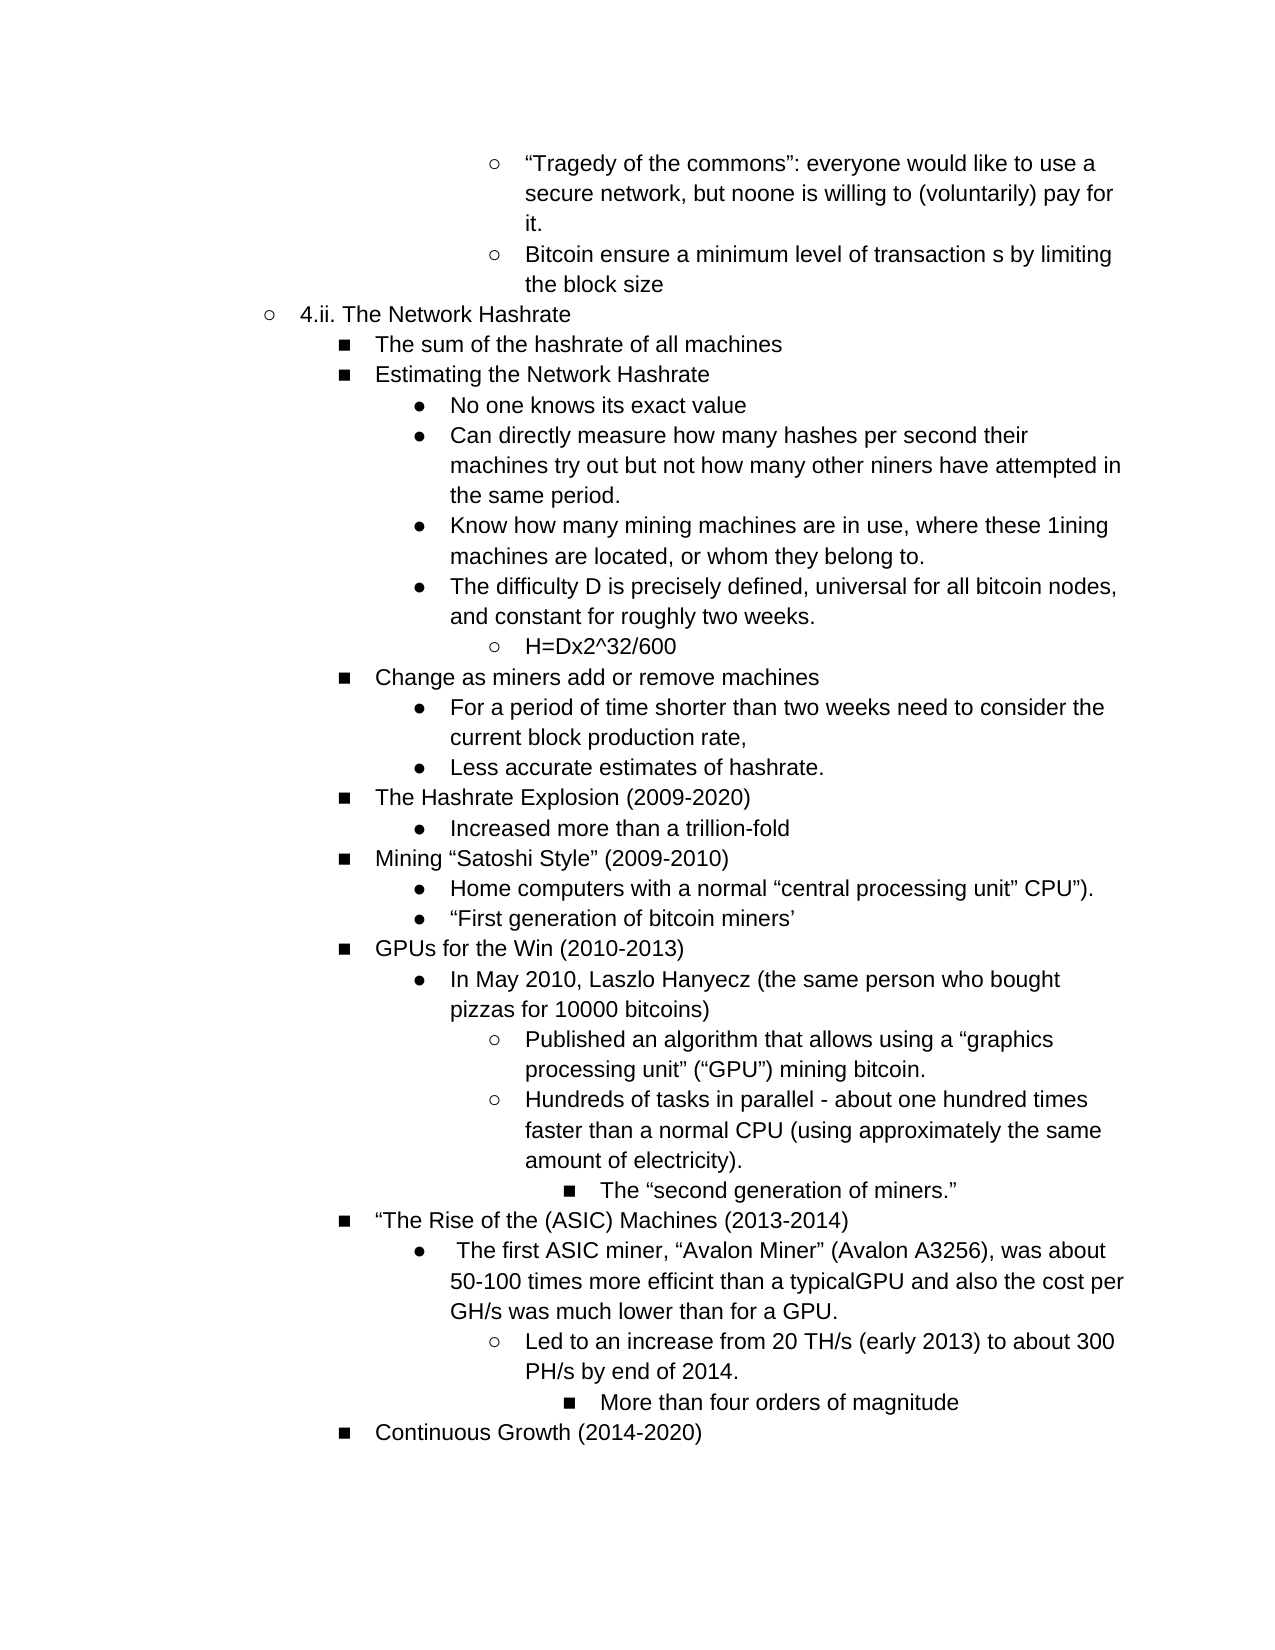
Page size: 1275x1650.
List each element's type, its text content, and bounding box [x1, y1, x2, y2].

list Less accurate estimates of hashrate. [412, 754, 1125, 781]
list No one knows its exact value [412, 392, 1125, 418]
list H=Dx2^32/600 [487, 633, 1125, 660]
list “The Rise of the (ASIC) Machines (2013-2014) [337, 1207, 1125, 1234]
list Change as miners add or remove machines [337, 663, 1125, 690]
list The sum of the hashrate of all machines [337, 331, 1125, 358]
list Mining “Satoshi Style” (2009-2010) [337, 845, 1125, 871]
list For a period of time shorter than two weeks need to consider the current block production rate, [412, 694, 1125, 750]
list Estimating the Network Hashrate [337, 361, 1125, 388]
list The difficulty D is precisely defined, universal for all bitcoin nodes, and constant for roughly two weeks. [412, 573, 1125, 629]
list Can directly measure how many hashes per second their machines try out but not how many other niners have attempted in the same period. [412, 422, 1125, 509]
list More than four orders of magnitude [562, 1388, 1125, 1415]
list Led to an increase from 20 TH/s (early 2013) to about 300 PH/s by end of 2014. [487, 1328, 1125, 1385]
list The first ASIC miner, “Avalon Miner” (Avalon A3256), was about 50-100 times more efficint than a typicalGPU and also the cost per GH/s was much lower than for a GPU. [412, 1237, 1125, 1324]
list Home computers with a normal “central processing unit” CPU”). [412, 875, 1125, 901]
list Increased more than a trillion-fold [412, 814, 1125, 841]
list Know how many mining machines are in use, where these 1ining machines are located, or whom they belong to. [412, 512, 1125, 569]
list Published an algorithm that allows using a “graphics processing unit” (“GPU”) mining bitcoin. [487, 1026, 1125, 1083]
list Hundreds of tasks in parallel - about one hundred times faster than a normal CPU (using approximately the same amount of electricity). [487, 1086, 1125, 1173]
list The Hashrate Explosion (2009-2020) [337, 784, 1125, 811]
list In May 2010, Laszlo Hanyecz (the same person who bought pizzas for 10000 bitcoins) [412, 966, 1125, 1022]
list Continuous Growth (2014-2020) [337, 1419, 1125, 1445]
list 4.ii. The Network Hashrate [262, 301, 1125, 327]
list “First generation of bitcoin miners’ [412, 905, 1125, 932]
list The “second generation of miners.” [562, 1177, 1125, 1203]
list “Tragedy of the commons”: everyone would like to use a secure network, but noone is willing to (voluntarily) pay for it. [487, 150, 1125, 237]
list Bitcoin ensure a minimum level of transaction s by limiting the block size [487, 241, 1125, 297]
list GPUs for the Win (2010-2013) [337, 935, 1125, 962]
